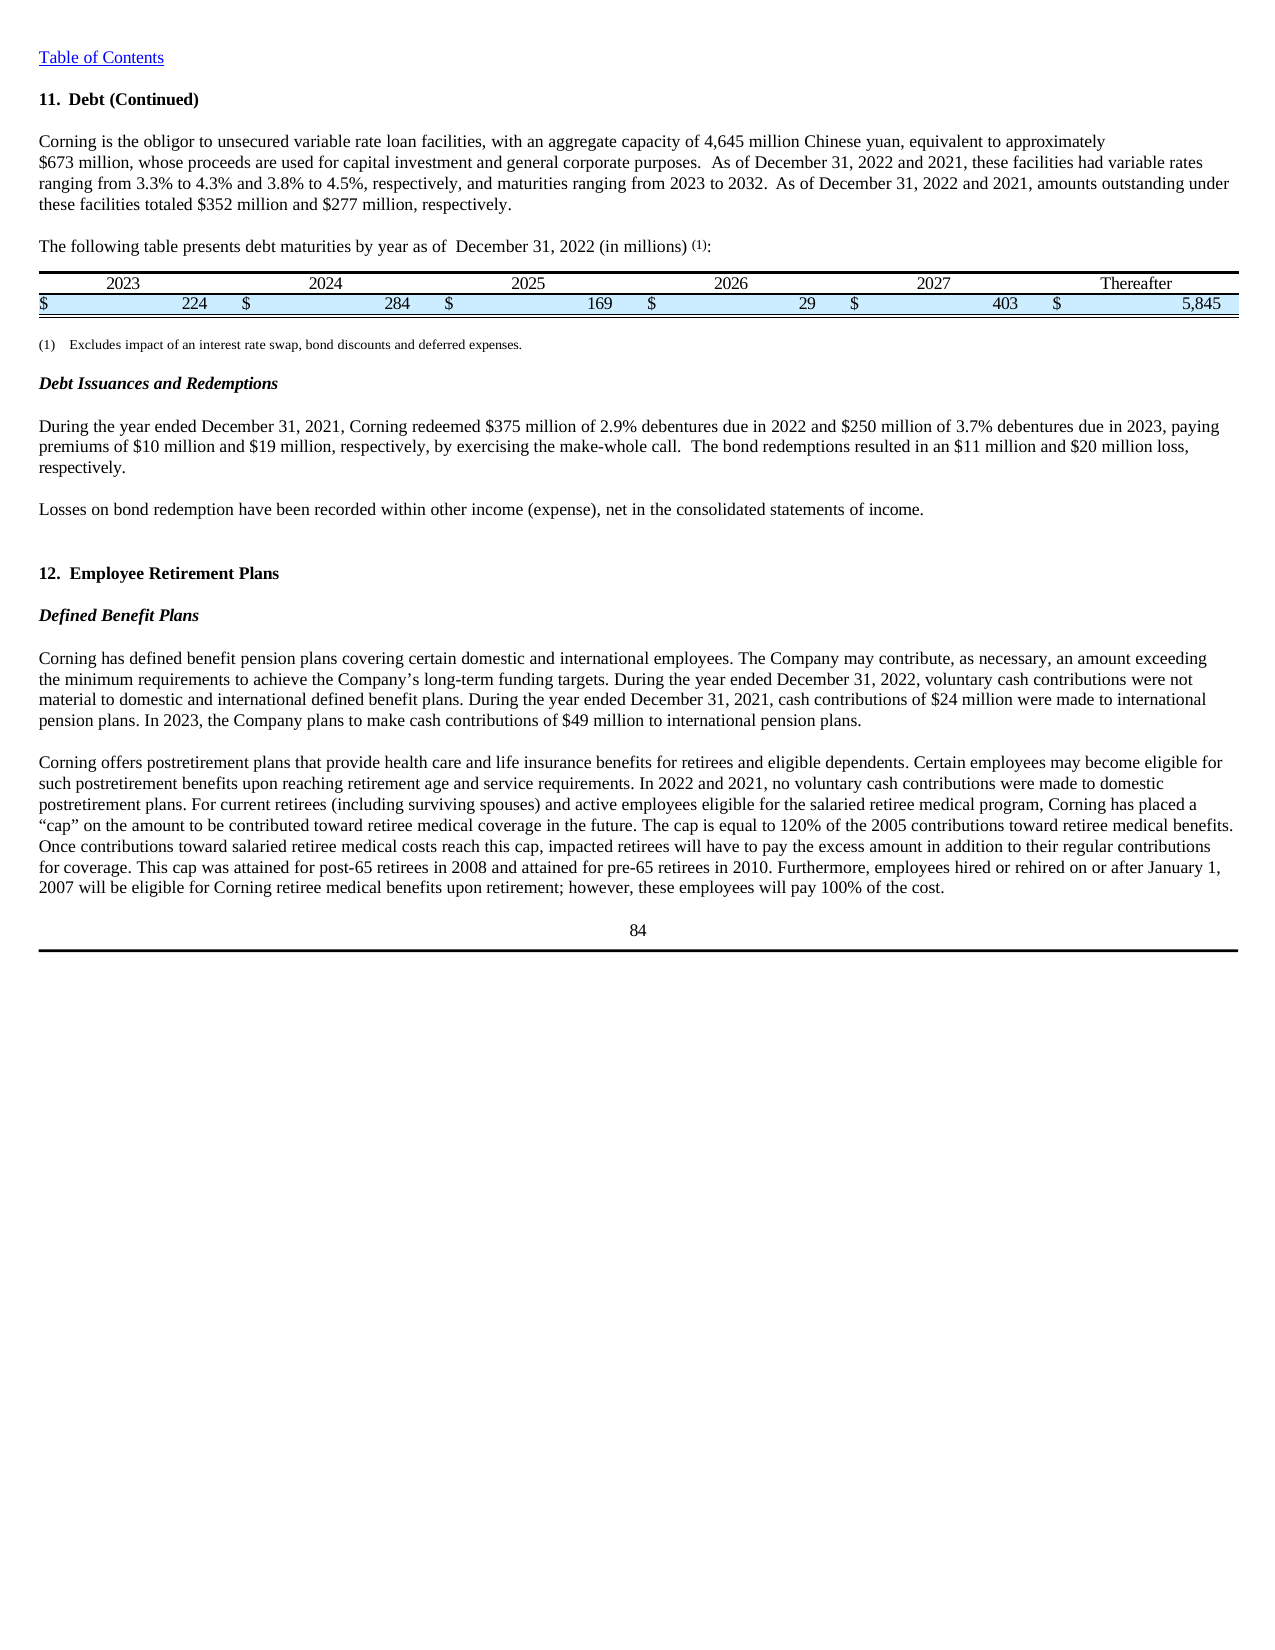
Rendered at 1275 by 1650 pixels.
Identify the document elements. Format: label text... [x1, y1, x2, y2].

subtitle Debt Issuances and Redemptions [38, 373, 1252, 393]
text (1) Excludes impact of an interest rate swap, bond discounts and deferred expenses. [38, 337, 1252, 353]
text During the year ended December 31, 2021, Corning redeemed $375 million of 2.9% debentures due in 2022 and $250 million of 3.7% debentures due in 2023, paying premiums of $10 million and $19 million, respectively, by exercising the make-whole call. The bond redemptions resulted in an $11 million and $20 million loss, respectively. [38, 416, 1252, 477]
subtitle Employee Retirement Plans [38, 563, 1252, 583]
text Corning offers postretirement plans that provide health care and life insurance benefits for retirees and eligible dependents. Certain employees may become eligible for such postretirement benefits upon reaching retirement age and service requirements. In 2022 and 2021, no voluntary cash contributions were made to domestic postretirement plans. For current retirees (including surviving spouses) and active employees eligible for the salaried retiree medical program, Corning has placed a “cap” on the amount to be contributed toward retiree medical coverage in the future. The cap is equal to 120% of the 2005 contributions toward retiree medical benefits. Once contributions toward salaried retiree medical costs reach this cap, impacted retirees will have to pay the excess amount in addition to their regular contributions for coverage. This cap was attained for post-65 retirees in 2008 and attained for pre-65 retirees in 2010. Furthermore, employees hired or rehired on or after January 1, 2007 will be eligible for Corning retiree medical benefits upon retirement; however, these employees will pay 100% of the cost. [38, 752, 1236, 898]
text $673 million, whose proceeds are used for capital investment and general corporate purposes. As of December 31, 2022 and 2021, these facilities had variable rates ranging from 3.3% to 4.3% and 3.8% to 4.5%, respectively, and maturities ranging from 2023 to 2032. As of December 31, 2022 and 2021, amounts outstanding under these facilities totaled $352 million and $277 million, respectively. [38, 152, 1252, 214]
text Losses on bond redemption have been recorded within other income (expense), net in the consolidated statements of income. [38, 499, 1252, 519]
subtitle Debt (Continued) [38, 89, 1252, 109]
text 84 [439, 920, 838, 940]
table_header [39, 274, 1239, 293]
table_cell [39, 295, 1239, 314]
subtitle Defined Benefit Plans [38, 605, 1252, 626]
text Corning has defined benefit pension plans covering certain domestic and international employees. The Company may contribute, as necessary, an amount exceeding the minimum requirements to achieve the Company’s long-term funding targets. During the year ended December 31, 2022, voluntary cash contributions were not material to domestic and international defined benefit plans. During the year ended December 31, 2021, cash contributions of $24 million were made to international pension plans. In 2023, the Company plans to make cash contributions of $49 million to international pension plans. [38, 648, 1229, 730]
text The following table presents debt maturities by year as of December 31, 2022 (in millions) (1): [38, 236, 1252, 256]
text Corning is the obligor to unsecured variable rate loan facilities, with an aggregate capacity of 4,645 million Chinese yuan, equivalent to approximately [38, 131, 1252, 151]
